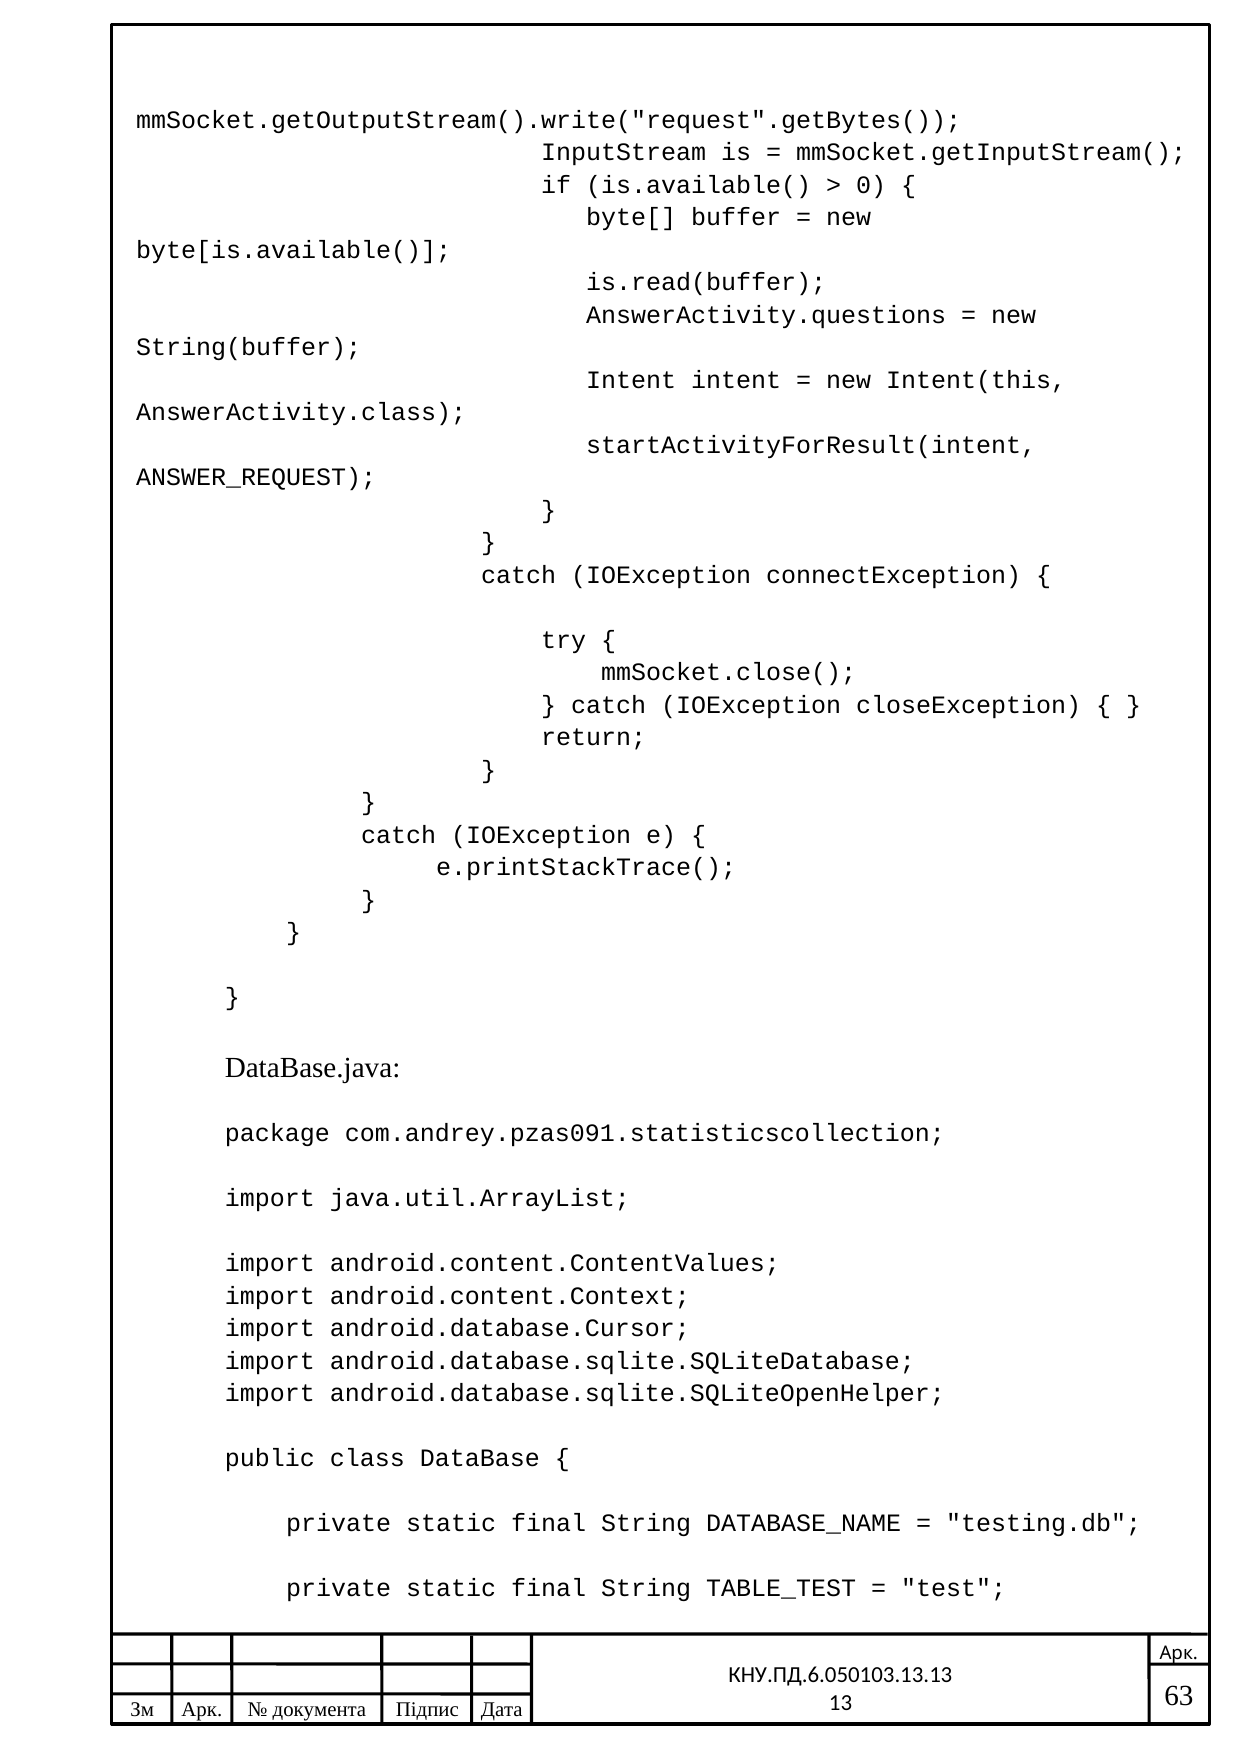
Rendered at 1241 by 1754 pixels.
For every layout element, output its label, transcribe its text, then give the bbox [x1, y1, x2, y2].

text if (is.available() > 0) { [136, 172, 1193, 201]
text } [136, 920, 1193, 948]
text } [136, 530, 1193, 558]
text import android.content.ContentValues; [136, 1251, 1193, 1279]
text return; [136, 725, 1193, 753]
text package com.andrey.pzas091.statisticscollection; [136, 1121, 1193, 1149]
text } [136, 497, 1193, 526]
text Intent intent = new Intent(this, AnswerActivity.class); [136, 367, 1193, 428]
text public class DataBase { [136, 1446, 1193, 1474]
text catch (IOException connectException) { [136, 562, 1193, 591]
text } [136, 887, 1193, 916]
text } [136, 985, 1193, 1013]
text private static final String DATABASE_NAME = "testing.db"; [136, 1511, 1193, 1539]
text mmSocket.getOutputStream().write("request".getBytes()); [136, 75, 1193, 136]
text InputStream is = mmSocket.getInputStream(); [136, 140, 1193, 168]
text startActivityForResult(intent, ANSWER_REQUEST); [136, 432, 1193, 493]
text import android.database.sqlite.SQLiteOpenHelper; [136, 1381, 1193, 1409]
text import android.database.Cursor; [136, 1316, 1193, 1344]
text import java.util.ArrayList; [136, 1186, 1193, 1214]
text e.printStackTrace(); [136, 855, 1193, 883]
text DataBase.java: [136, 1050, 1193, 1083]
text private static final String TABLE_TEST = "test"; [136, 1576, 1193, 1604]
text AnswerActivity.questions = new String(buffer); [136, 302, 1193, 363]
text byte[] buffer = new byte[is.available()]; [136, 205, 1193, 266]
text try { [136, 627, 1193, 656]
text is.read(buffer); [136, 270, 1193, 298]
text import android.database.sqlite.SQLiteDatabase; [136, 1348, 1193, 1377]
text import android.content.Context; [136, 1283, 1193, 1312]
text catch (IOException e) { [136, 822, 1193, 851]
text } [136, 757, 1193, 786]
text } [136, 790, 1193, 818]
text } catch (IOException closeException) { } [136, 692, 1193, 721]
text mmSocket.close(); [136, 660, 1193, 688]
